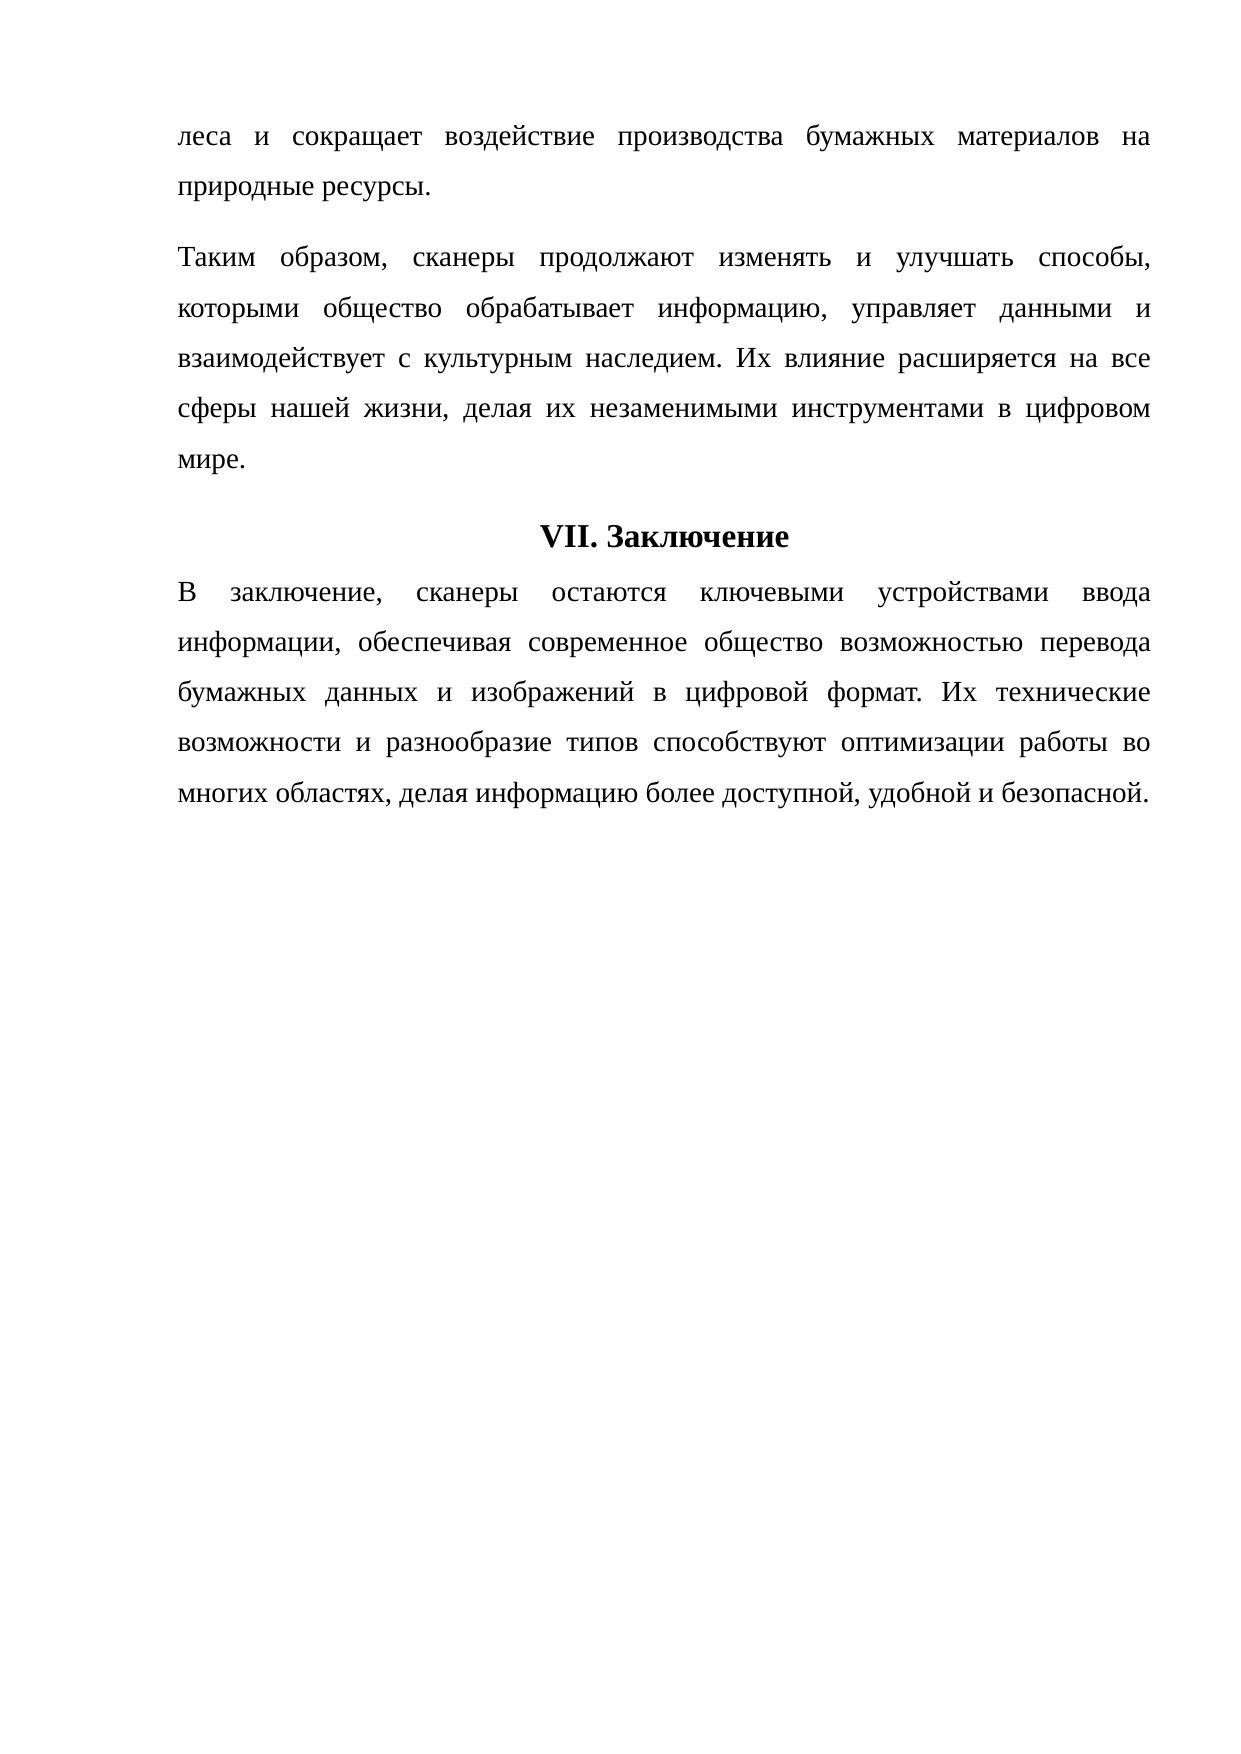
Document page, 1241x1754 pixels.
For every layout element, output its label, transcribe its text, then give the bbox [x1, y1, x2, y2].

subtitle VII. Заключение [177, 516, 1152, 554]
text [177, 118, 1152, 202]
text В заключение, сканеры остаются ключевыми устройствами ввода информации, обеспечивая современное общество возможностью перевода бумажных данных и изображений в цифровой формат. Их технические возможности и разнообразие типов способствуют оптимизации работы во многих областях, делая информацию более доступной, удобной и безопасной. [177, 574, 1152, 808]
text Таким образом, сканеры продолжают изменять и улучшать способы, которыми общество обрабатывает информацию, управляет данными и взаимодействует с культурным наследием. Их влияние расширяется на все сферы нашей жизни, делая их незаменимыми инструментами в цифровом мире. [177, 239, 1152, 474]
